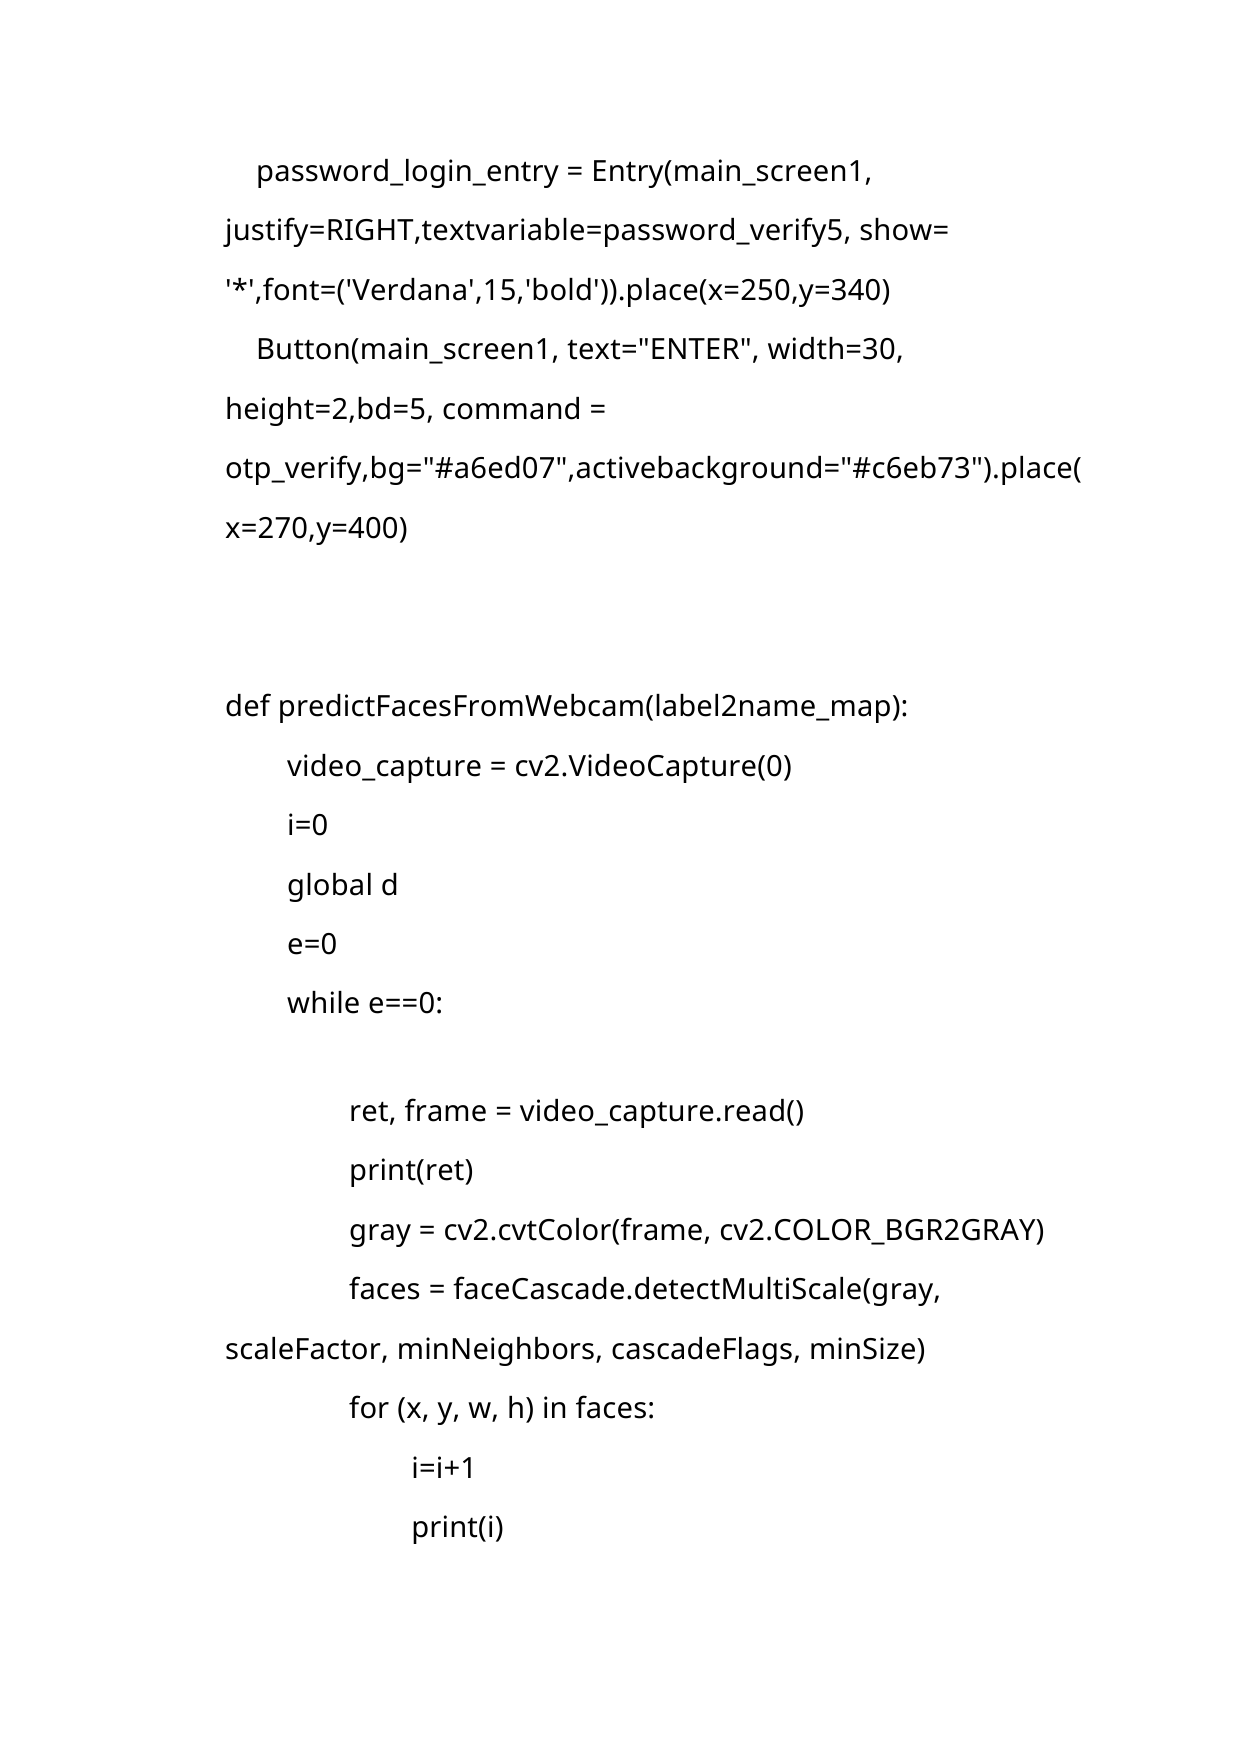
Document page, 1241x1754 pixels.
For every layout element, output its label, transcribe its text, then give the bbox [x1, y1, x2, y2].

text def predictFacesFromWebcam(label2name_map): [225, 685, 1090, 725]
text e=0 [225, 923, 1090, 963]
text password_login_entry = Entry(main_screen1, justify=RIGHT,textvariable=password_verify5, show= '*',font=('Verdana',15,'bold')).place(x=250,y=340) [225, 150, 1090, 309]
text faces = faceCascade.detectMultiScale(gray, scaleFactor, minNeighbors, cascadeFlags, minSize) [225, 1268, 1090, 1368]
text Button(main_screen1, text="ENTER", width=30, height=2,bd=5, command = otp_verify,bg="#a6ed07",activebackground="#c6eb73").place(x=270,y=400) [225, 328, 1090, 547]
text while e==0: [225, 983, 1090, 1022]
text ret, frame = video_capture.read() [225, 1090, 1090, 1130]
text i=0 [225, 804, 1090, 844]
text for (x, y, w, h) in faces: [225, 1387, 1090, 1427]
text gray = cv2.cvtColor(frame, cv2.COLOR_BGR2GRAY) [225, 1209, 1090, 1249]
text print(i) [225, 1506, 1090, 1546]
text global d [225, 864, 1090, 903]
text print(ret) [225, 1149, 1090, 1189]
text video_capture = cv2.VideoCapture(0) [225, 745, 1090, 784]
text i=i+1 [225, 1447, 1090, 1487]
